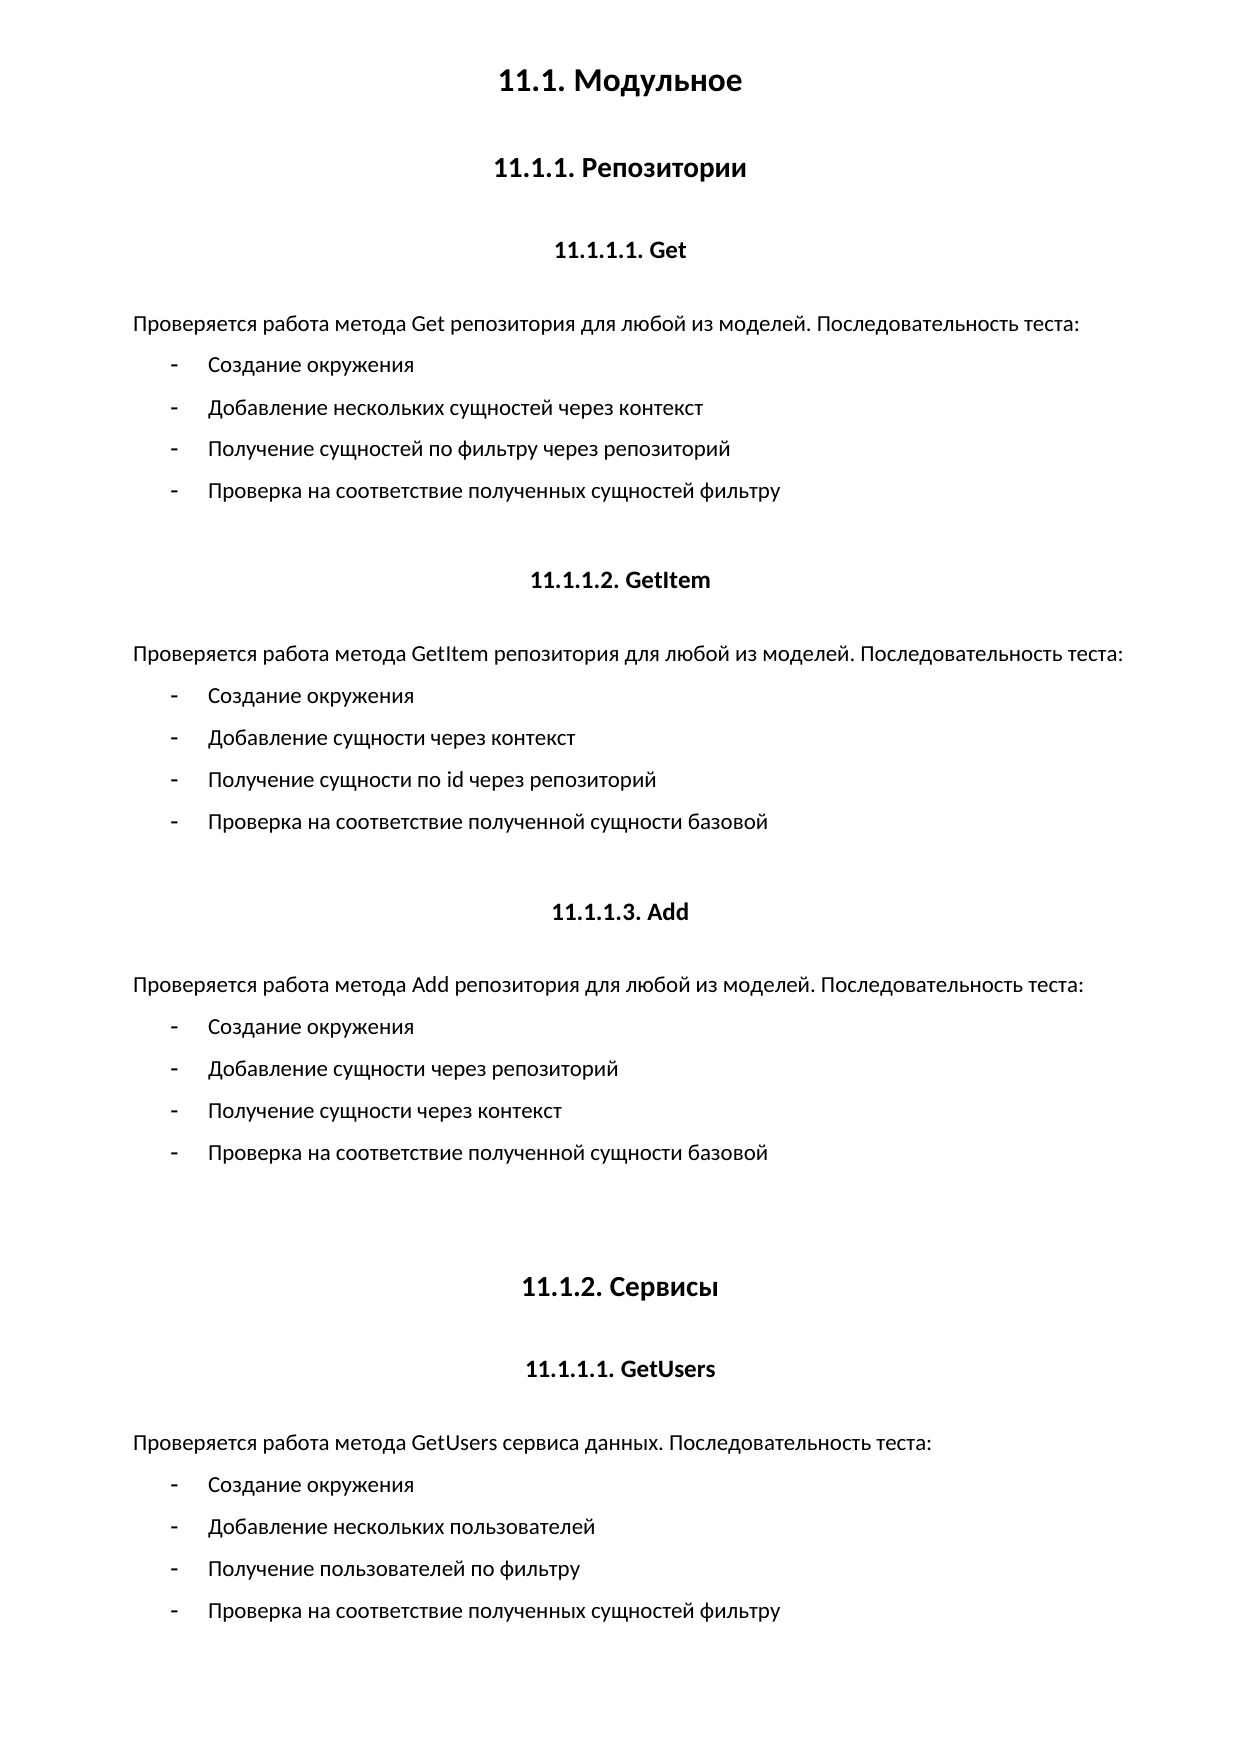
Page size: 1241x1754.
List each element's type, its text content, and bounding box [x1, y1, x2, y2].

list Получение пользователей по фильтру [170, 1554, 1181, 1582]
subtitle 11.1.1. Репозитории [59, 149, 1181, 185]
list Получение сущности через контекст [170, 1096, 1181, 1124]
list Проверка на соответствие полученной сущности базовой [170, 1138, 1181, 1166]
text Проверяется работа метода Get репозитория для любой из моделей. Последовательность теста: [59, 309, 1181, 337]
subtitle 11.1.1.3. Add [59, 896, 1181, 926]
list Создание окружения [170, 1470, 1181, 1498]
list Создание окружения [170, 1012, 1181, 1041]
list Добавление сущности через контекст [170, 723, 1181, 752]
list Проверка на соответствие полученных сущностей фильтру [170, 477, 1181, 504]
subtitle 11.1.1.1. Get [59, 234, 1181, 264]
text Проверяется работа метода GetUsers сервиса данных. Последовательность теста: [59, 1428, 1181, 1456]
list Добавление нескольких сущностей через контекст [170, 393, 1181, 421]
text Проверяется работа метода GetItem репозитория для любой из моделей. Последовательность теста: [59, 639, 1181, 668]
text Проверяется работа метода Add репозитория для любой из моделей. Последовательность теста: [59, 971, 1181, 998]
subtitle 11.1.1.2. GetItem [59, 565, 1181, 595]
list Получение сущности по id через репозиторий [170, 766, 1181, 793]
list Получение сущностей по фильтру через репозиторий [170, 434, 1181, 463]
list Проверка на соответствие полученной сущности базовой [170, 807, 1181, 836]
subtitle 11.1.1.1. GetUsers [59, 1353, 1181, 1384]
list Создание окружения [170, 351, 1181, 379]
list Проверка на соответствие полученных сущностей фильтру [170, 1596, 1181, 1624]
list Добавление сущности через репозиторий [170, 1054, 1181, 1082]
subtitle 11.1. Модульное [59, 59, 1181, 100]
subtitle 11.1.2. Сервисы [59, 1268, 1181, 1304]
list Создание окружения [170, 682, 1181, 709]
list Добавление нескольких пользователей [170, 1512, 1181, 1540]
